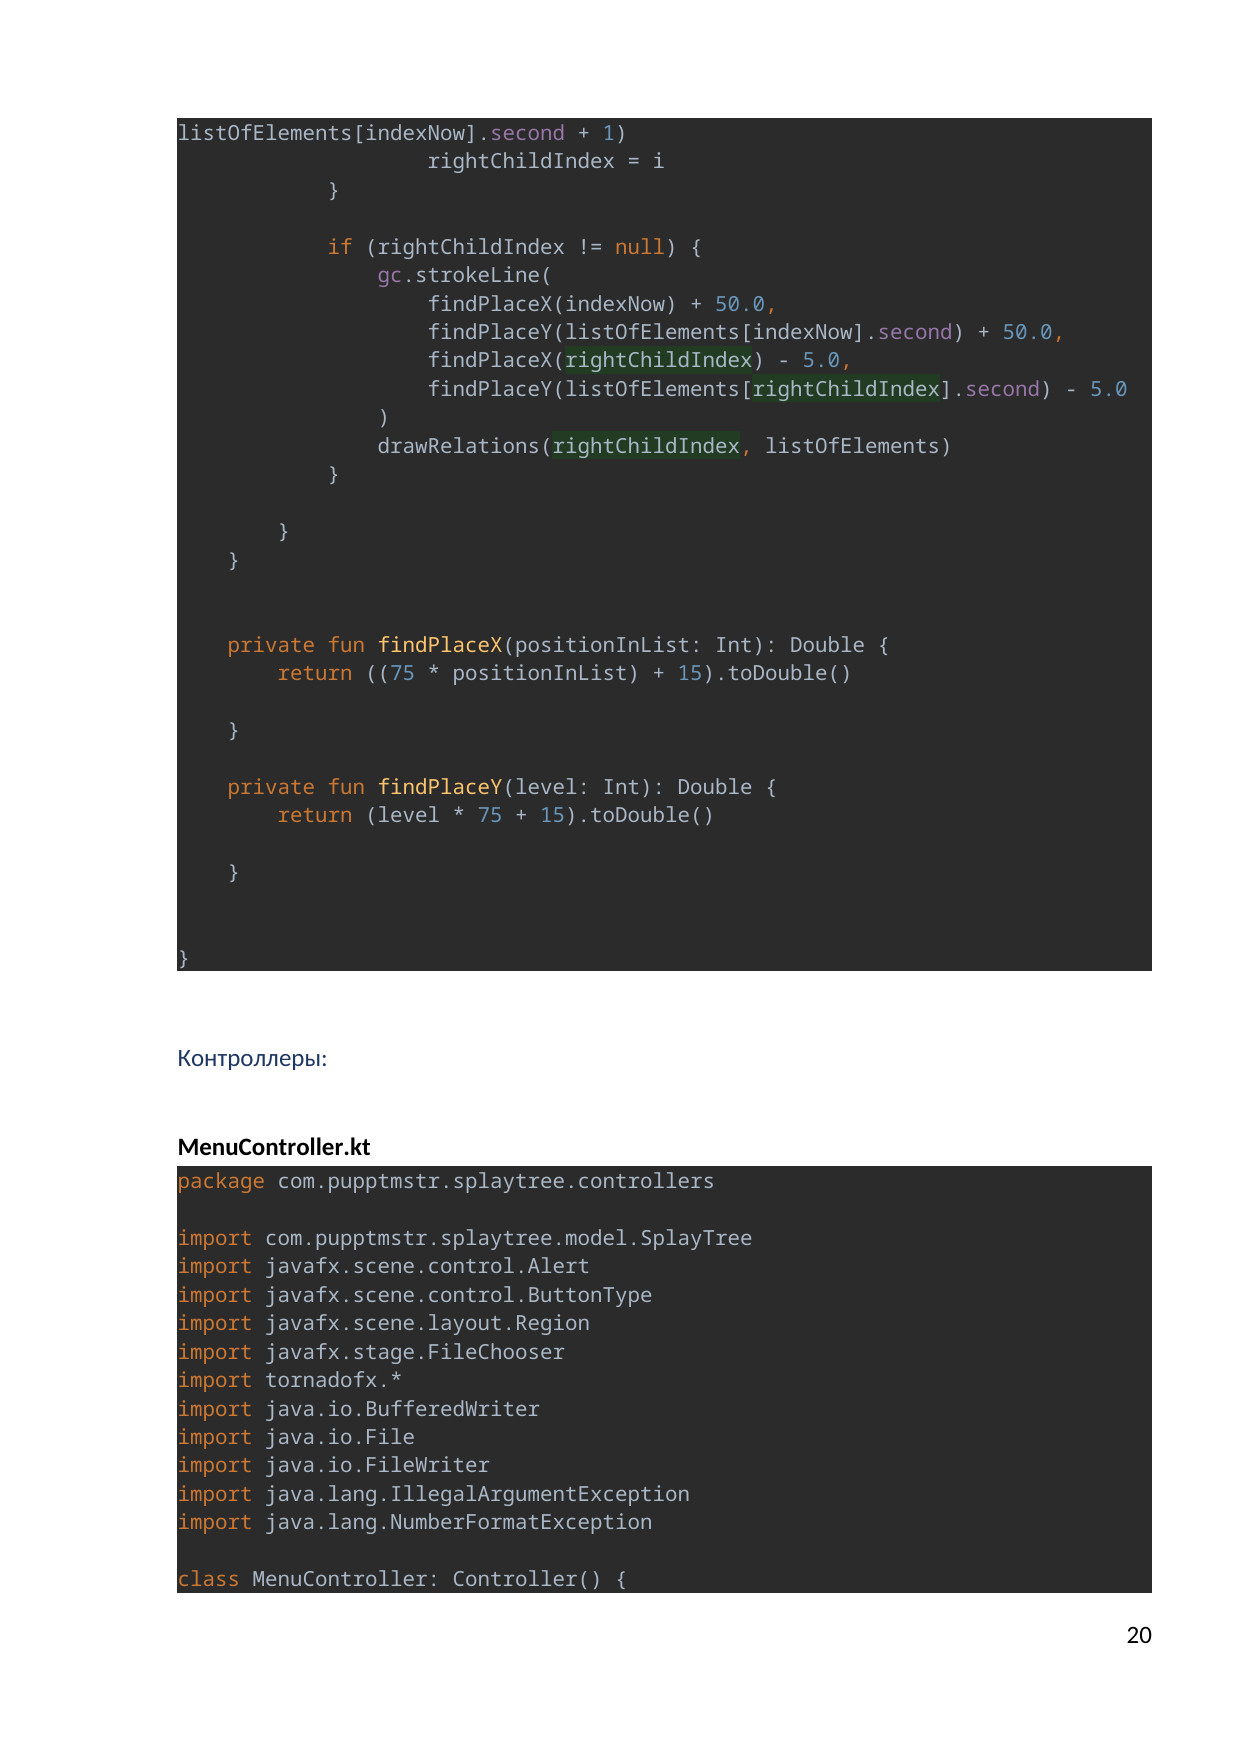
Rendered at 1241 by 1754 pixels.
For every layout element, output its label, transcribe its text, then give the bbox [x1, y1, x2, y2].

subtitle MenuController.kt [177, 1132, 1152, 1162]
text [177, 1166, 1152, 1593]
subtitle Контроллеры: [177, 1042, 1152, 1073]
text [177, 118, 1152, 971]
